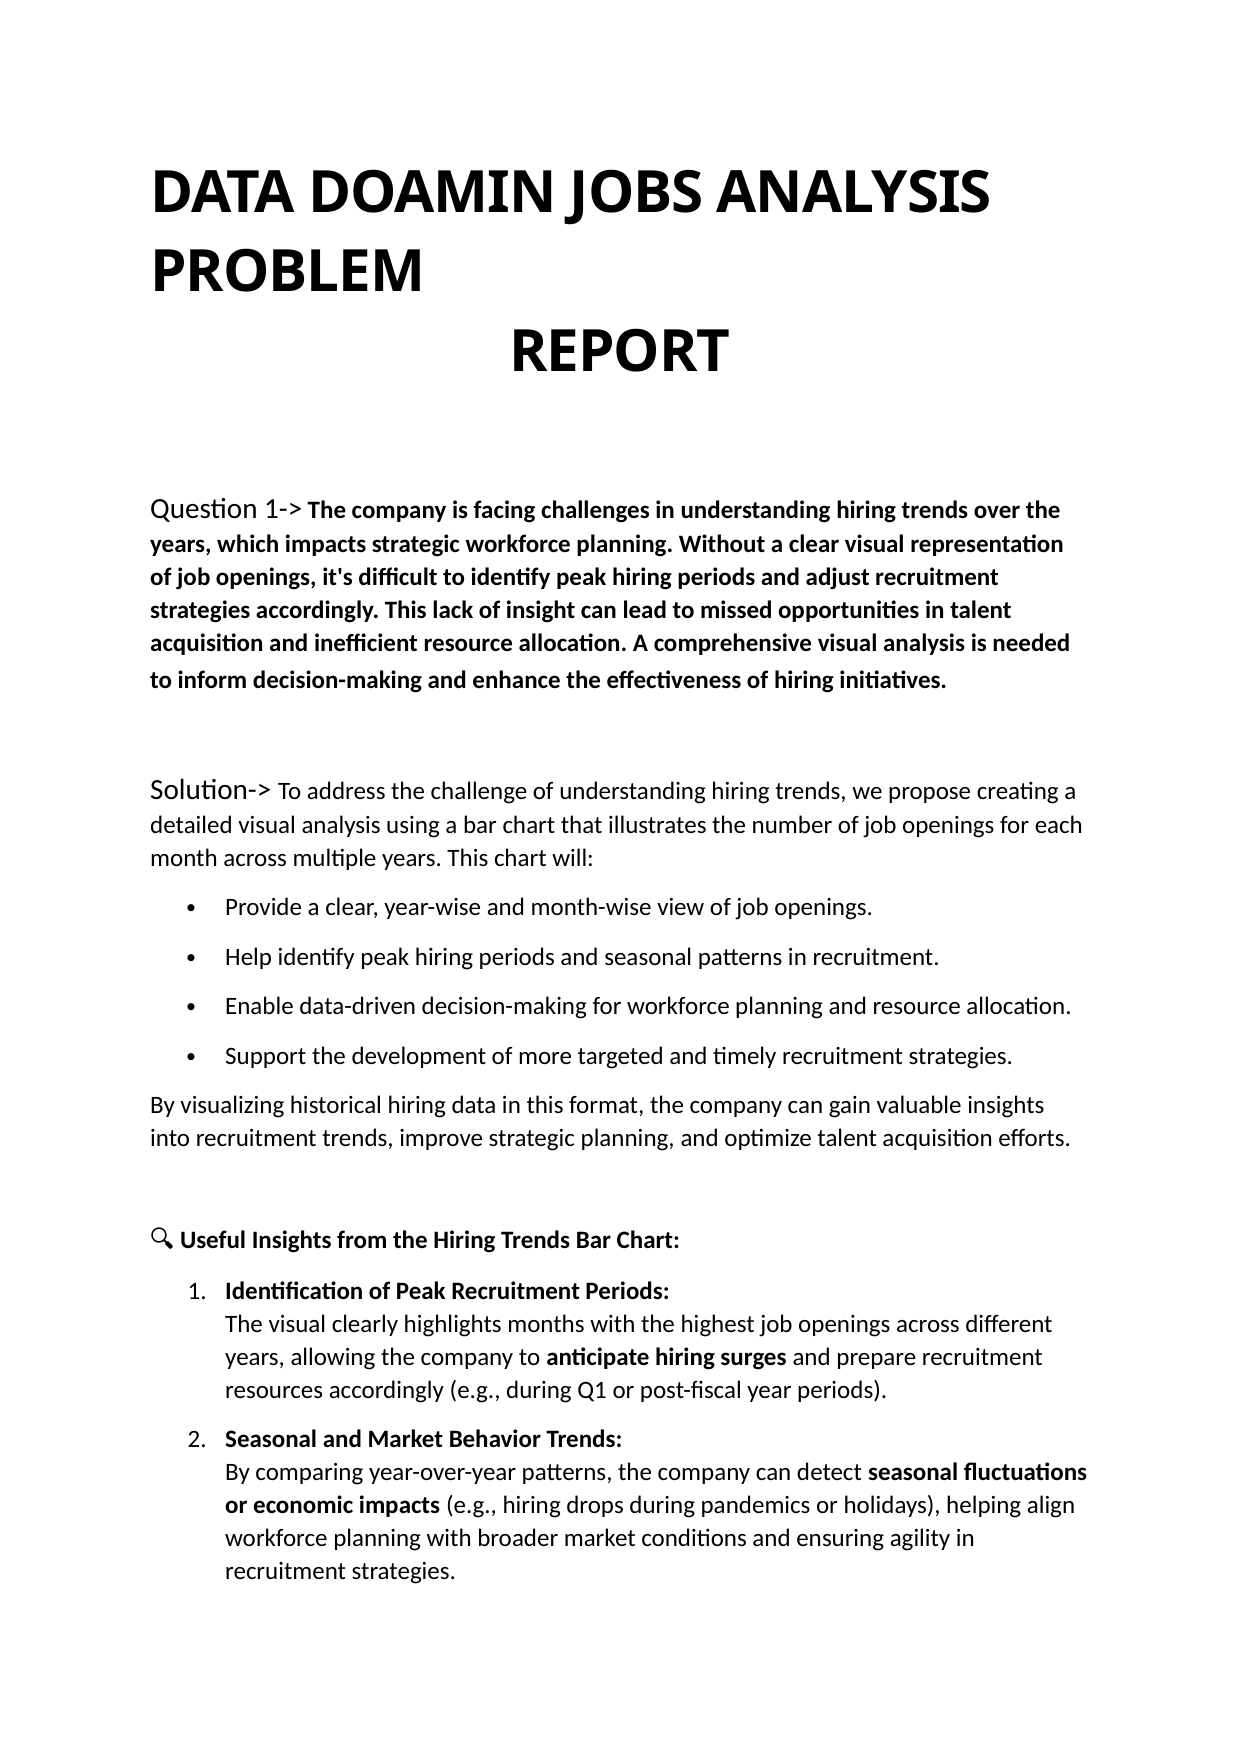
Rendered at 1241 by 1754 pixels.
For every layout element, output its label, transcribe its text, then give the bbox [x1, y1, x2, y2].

list Identification of Peak Recruitment Periods: The visual clearly highlights months with the highest job openings across different years, allowing the company to anticipate hiring surges and prepare recruitment resources accordingly (e.g., during Q1 or post-fiscal year periods). [187, 1275, 1090, 1404]
title DATA DOAMIN JOBS ANALYSIS PROBLEM [150, 150, 1090, 309]
text By visualizing historical hiring data in this format, the company can gain valuable insights into recruitment trends, improve strategic planning, and optimize talent acquisition efforts. [150, 1090, 1090, 1153]
title REPORT [150, 309, 1090, 388]
text Question 1-> The company is facing challenges in understanding hiring trends over the years, which impacts strategic workforce planning. Without a clear visual representation of job openings, it's difficult to identify peak hiring periods and adjust recruitment strategies accordingly. This lack of insight can lead to missed opportunities in talent acquisition and inefficient resource allocation. A comprehensive visual analysis is needed to inform decision-making and enhance the effectiveness of hiring initiatives. [150, 491, 1090, 696]
list Provide a clear, year-wise and month-wise view of job openings. [187, 891, 1090, 922]
list Support the development of more targeted and timely recruitment strategies. [187, 1040, 1090, 1071]
text Solution-> To address the challenge of understanding hiring trends, we propose creating a detailed visual analysis using a bar chart that illustrates the number of job openings for each month across multiple years. This chart will: [150, 771, 1090, 872]
list Seasonal and Market Behavior Trends: By comparing year-over-year patterns, the company can detect seasonal fluctuations or economic impacts (e.g., hiring drops during pandemics or holidays), helping align workforce planning with broader market conditions and ensuring agility in recruitment strategies. [187, 1423, 1090, 1586]
list Help identify peak hiring periods and seasonal patterns in recruitment. [187, 941, 1090, 971]
list Enable data-driven decision-making for workforce planning and resource allocation. [187, 991, 1090, 1021]
text 🔍 Useful Insights from the Hiring Trends Bar Chart: [150, 1222, 1090, 1256]
